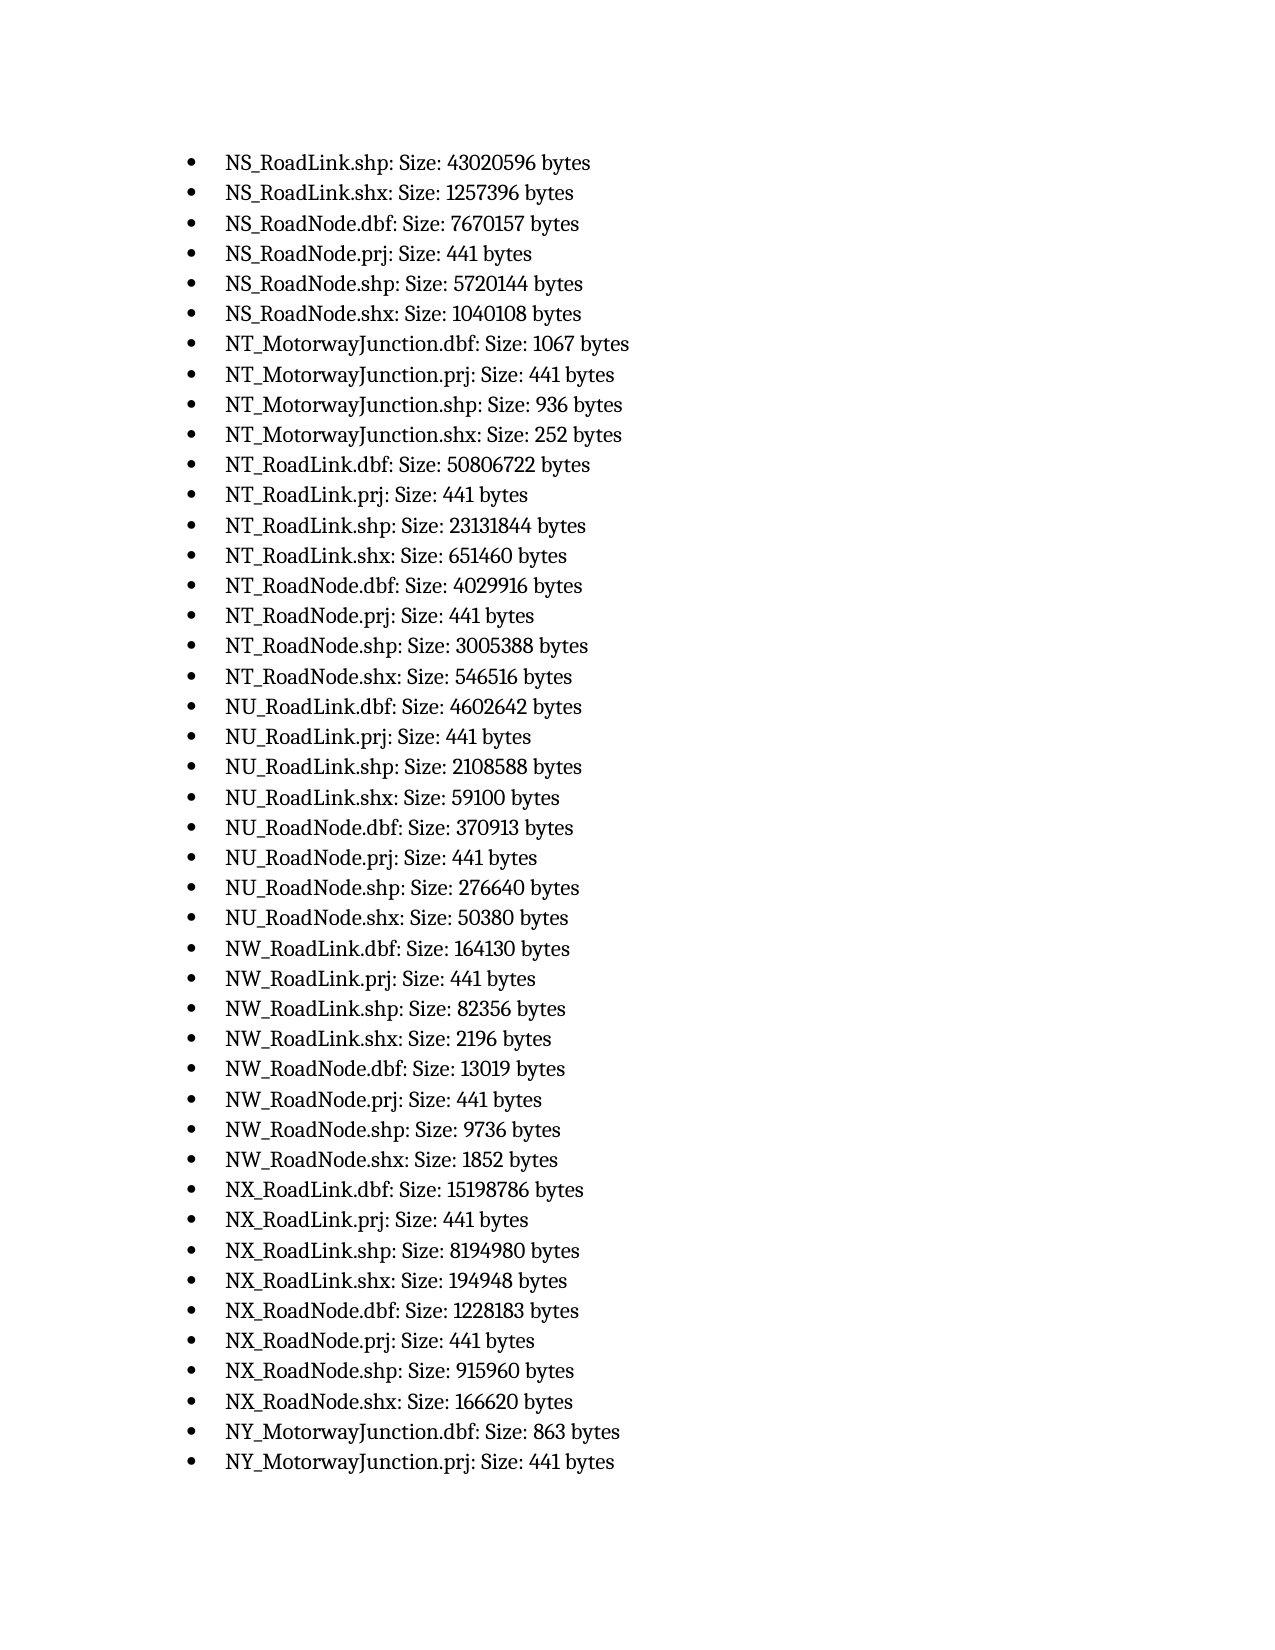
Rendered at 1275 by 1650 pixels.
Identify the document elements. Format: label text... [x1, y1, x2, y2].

list NY_MotorwayJunction.dbf: Size: 863 bytes [187, 1419, 1087, 1445]
list NT_RoadNode.prj: Size: 441 bytes [187, 603, 1087, 629]
list NU_RoadNode.shx: Size: 50380 bytes [187, 905, 1087, 932]
list NX_RoadNode.shp: Size: 915960 bytes [187, 1358, 1087, 1385]
list NU_RoadNode.prj: Size: 441 bytes [187, 845, 1087, 871]
list NX_RoadNode.dbf: Size: 1228183 bytes [187, 1298, 1087, 1324]
list NU_RoadLink.dbf: Size: 4602642 bytes [187, 694, 1087, 720]
list NT_MotorwayJunction.shx: Size: 252 bytes [187, 422, 1087, 448]
list NU_RoadNode.shp: Size: 276640 bytes [187, 875, 1087, 901]
list NT_RoadLink.dbf: Size: 50806722 bytes [187, 452, 1087, 478]
list NY_MotorwayJunction.prj: Size: 441 bytes [187, 1449, 1087, 1475]
list NX_RoadLink.dbf: Size: 15198786 bytes [187, 1177, 1087, 1203]
list NT_MotorwayJunction.shp: Size: 936 bytes [187, 392, 1087, 418]
list NW_RoadLink.dbf: Size: 164130 bytes [187, 935, 1087, 962]
list NU_RoadNode.dbf: Size: 370913 bytes [187, 814, 1087, 841]
list NX_RoadNode.prj: Size: 441 bytes [187, 1328, 1087, 1354]
list NT_RoadLink.prj: Size: 441 bytes [187, 482, 1087, 509]
list NS_RoadLink.shp: Size: 43020596 bytes [187, 150, 1087, 176]
list NX_RoadNode.shx: Size: 166620 bytes [187, 1388, 1087, 1415]
list NW_RoadNode.prj: Size: 441 bytes [187, 1086, 1087, 1113]
list NT_RoadNode.dbf: Size: 4029916 bytes [187, 573, 1087, 599]
list NU_RoadLink.shp: Size: 2108588 bytes [187, 754, 1087, 781]
list NS_RoadNode.dbf: Size: 7670157 bytes [187, 210, 1087, 237]
list NS_RoadNode.shp: Size: 5720144 bytes [187, 271, 1087, 297]
list NW_RoadNode.dbf: Size: 13019 bytes [187, 1056, 1087, 1083]
list NT_RoadNode.shx: Size: 546516 bytes [187, 663, 1087, 690]
list NX_RoadLink.shx: Size: 194948 bytes [187, 1268, 1087, 1294]
list NT_RoadLink.shx: Size: 651460 bytes [187, 543, 1087, 569]
list NS_RoadNode.prj: Size: 441 bytes [187, 241, 1087, 267]
list NX_RoadLink.prj: Size: 441 bytes [187, 1207, 1087, 1234]
list NT_MotorwayJunction.dbf: Size: 1067 bytes [187, 331, 1087, 358]
list NX_RoadLink.shp: Size: 8194980 bytes [187, 1237, 1087, 1264]
list NT_RoadLink.shp: Size: 23131844 bytes [187, 512, 1087, 539]
list NW_RoadNode.shp: Size: 9736 bytes [187, 1117, 1087, 1143]
list NW_RoadNode.shx: Size: 1852 bytes [187, 1147, 1087, 1173]
list NW_RoadLink.shx: Size: 2196 bytes [187, 1026, 1087, 1052]
list NU_RoadLink.prj: Size: 441 bytes [187, 724, 1087, 750]
list NT_MotorwayJunction.prj: Size: 441 bytes [187, 361, 1087, 388]
list NW_RoadLink.shp: Size: 82356 bytes [187, 996, 1087, 1022]
list NS_RoadLink.shx: Size: 1257396 bytes [187, 180, 1087, 207]
list NU_RoadLink.shx: Size: 59100 bytes [187, 784, 1087, 811]
list NW_RoadLink.prj: Size: 441 bytes [187, 966, 1087, 992]
list NT_RoadNode.shp: Size: 3005388 bytes [187, 633, 1087, 660]
list NS_RoadNode.shx: Size: 1040108 bytes [187, 301, 1087, 327]
